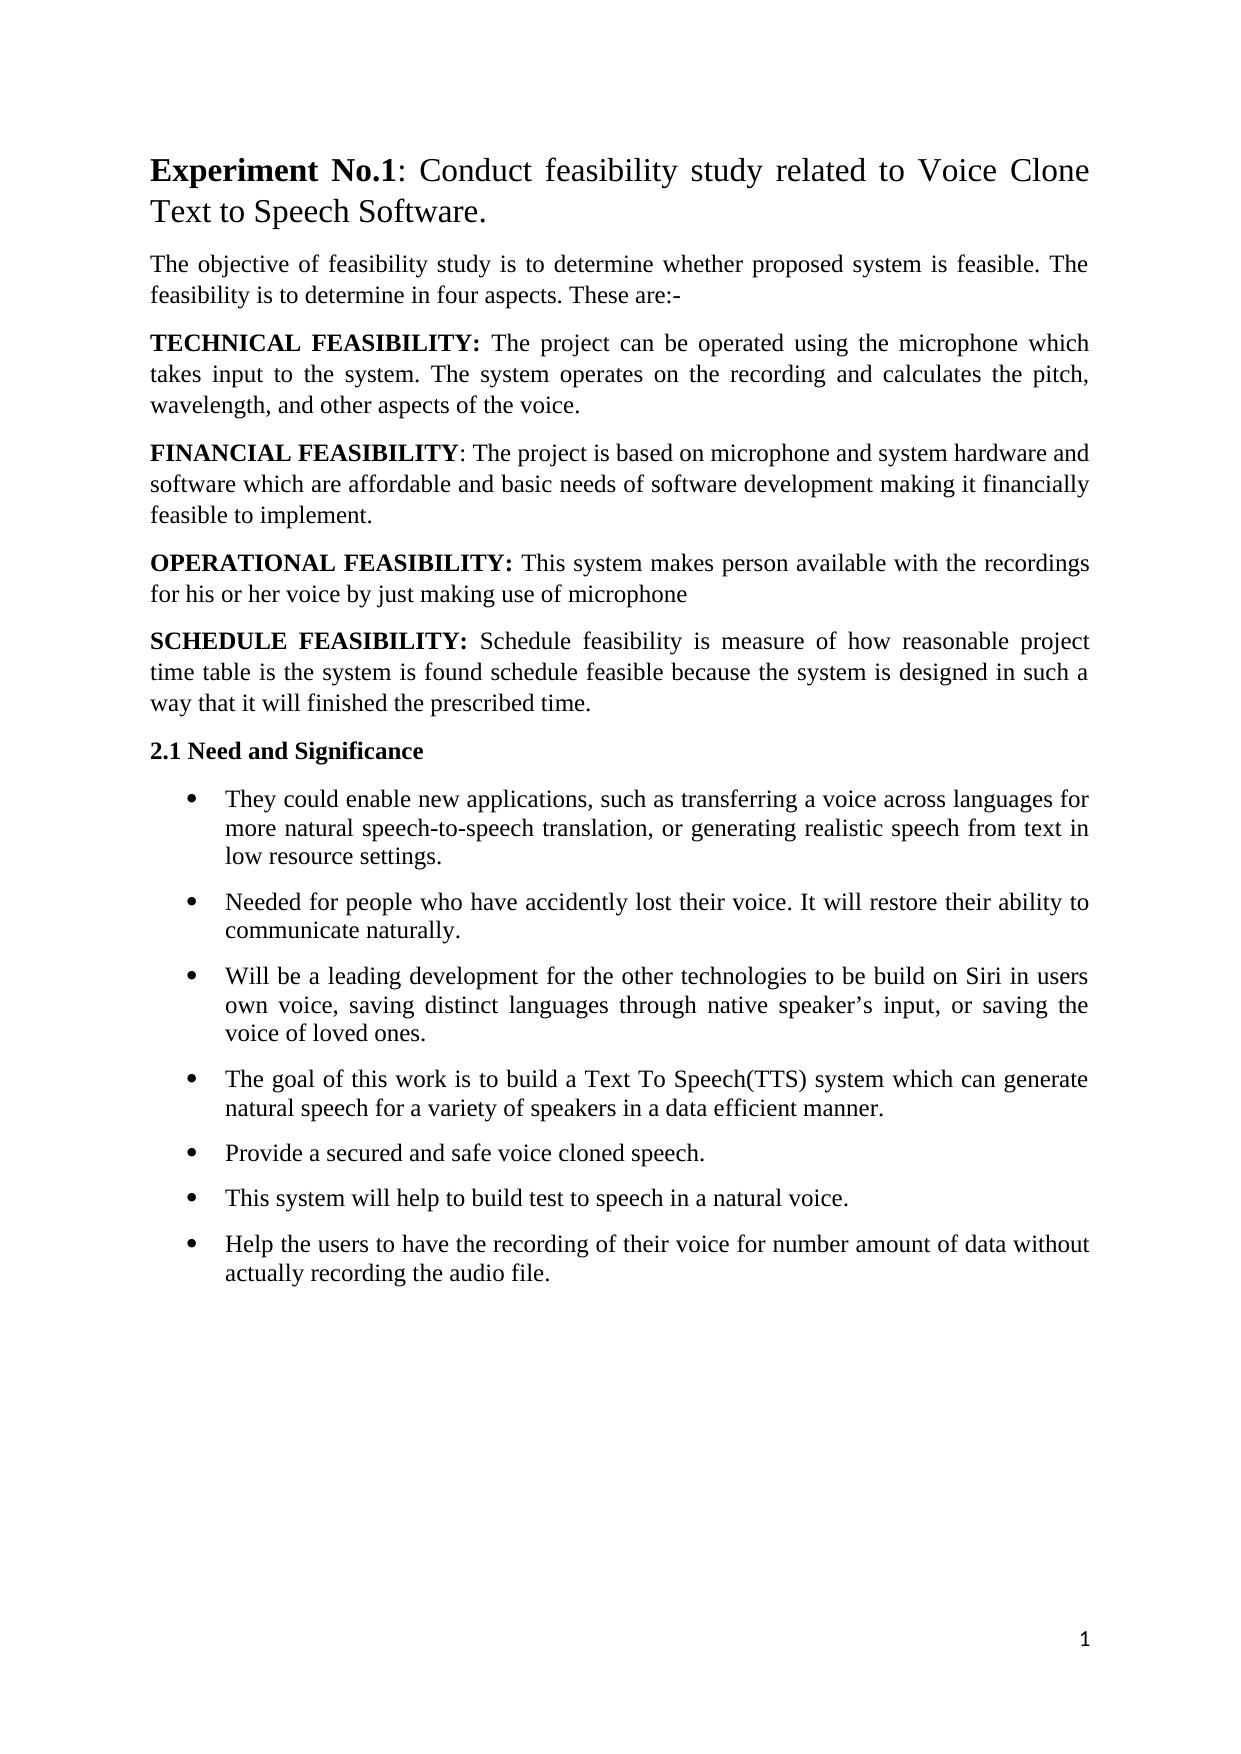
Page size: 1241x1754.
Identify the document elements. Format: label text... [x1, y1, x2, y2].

list Will be a leading development for the other technologies to be build on Siri in users own voice, saving distinct languages through native speaker’s input, or saving the voice of loved ones. [187, 961, 1090, 1047]
text 2.1 Need and Significance [150, 736, 1090, 765]
list The goal of this work is to build a Text To Speech(TTS) system which can generate natural speech for a variety of speakers in a data efficient manner. [187, 1064, 1090, 1121]
text Experiment No.1: Conduct feasibility study related to Voice Clone Text to Speech Software. [150, 150, 1090, 230]
text OPERATIONAL FEASIBILITY: This system makes person available with the recordings for his or her voice by just making use of microphone [150, 548, 1090, 607]
list Needed for people who have accidently lost their voice. It will restore their ability to communicate naturally. [187, 887, 1090, 944]
list Help the users to have the recording of their voice for number amount of data without actually recording the audio file. [187, 1229, 1090, 1286]
text The objective of feasibility study is to determine whether proposed system is feasible. The feasibility is to determine in four aspects. These are:- [150, 249, 1090, 309]
list This system will help to build test to speech in a natural voice. [187, 1183, 1090, 1212]
text FINANCIAL FEASIBILITY: The project is based on microphone and system hardware and software which are affordable and basic needs of software development making it financially feasible to implement. [150, 438, 1090, 529]
list Provide a secured and safe voice cloned speech. [187, 1138, 1090, 1167]
text SCHEDULE FEASIBILITY: Schedule feasibility is measure of how reasonable project time table is the system is found schedule feasible because the system is designed in such a way that it will finished the prescribed time. [150, 626, 1090, 717]
list They could enable new applications, such as transferring a voice across languages for more natural speech-to-speech translation, or generating realistic speech from text in low resource settings. [187, 784, 1090, 870]
text TECHNICAL FEASIBILITY: The project can be operated using the microphone which takes input to the system. The system operates on the recording and calculates the pitch, wavelength, and other aspects of the voice. [150, 328, 1090, 419]
